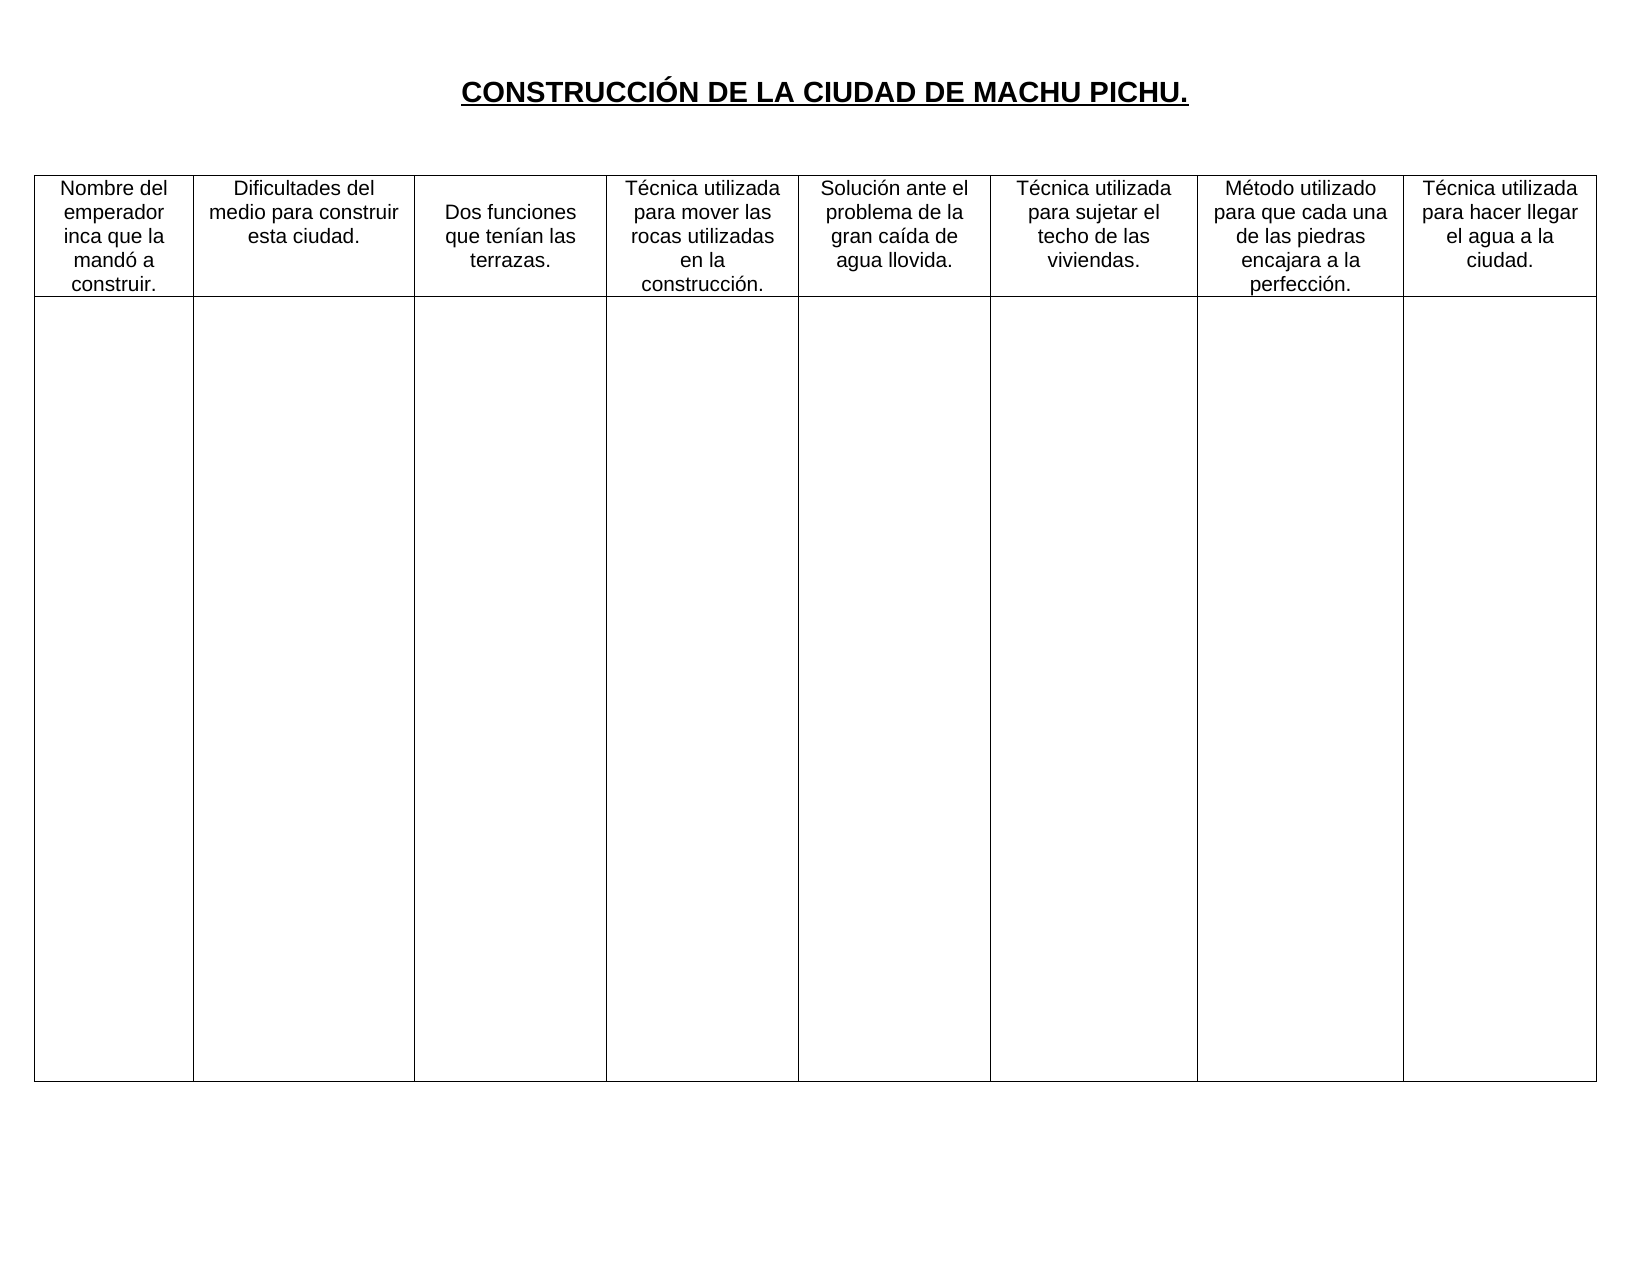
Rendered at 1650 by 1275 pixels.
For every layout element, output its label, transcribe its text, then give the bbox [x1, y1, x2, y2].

table_cell [35, 297, 193, 1081]
table_cell [991, 297, 1197, 1081]
table_cell [415, 297, 606, 1081]
table_header Técnica utilizada para mover las rocas utilizadas en la construcción. [607, 176, 798, 296]
table_cell [607, 297, 798, 1081]
table_header Técnica utilizada para hacer llegar el agua a la ciudad. [1404, 176, 1596, 296]
table_cell [1404, 297, 1596, 1081]
table_header Nombre del emperador inca que la mandó a construir. [35, 176, 193, 296]
table_header Dificultades del medio para construir esta ciudad. [194, 176, 414, 296]
table_header Dos funciones que tenían las terrazas. [415, 176, 606, 296]
table_header Solución ante el problema de la gran caída de agua llovida. [799, 176, 990, 296]
table_cell [1198, 297, 1403, 1081]
table_cell [194, 297, 414, 1081]
table_header Técnica utilizada para sujetar el techo de las viviendas. [991, 176, 1197, 296]
table_cell [799, 297, 990, 1081]
text CONSTRUCCIÓN DE LA CIUDAD DE MACHU PICHU. [75, 75, 1575, 108]
table_header Método utilizado para que cada una de las piedras encajara a la perfección. [1198, 176, 1403, 296]
